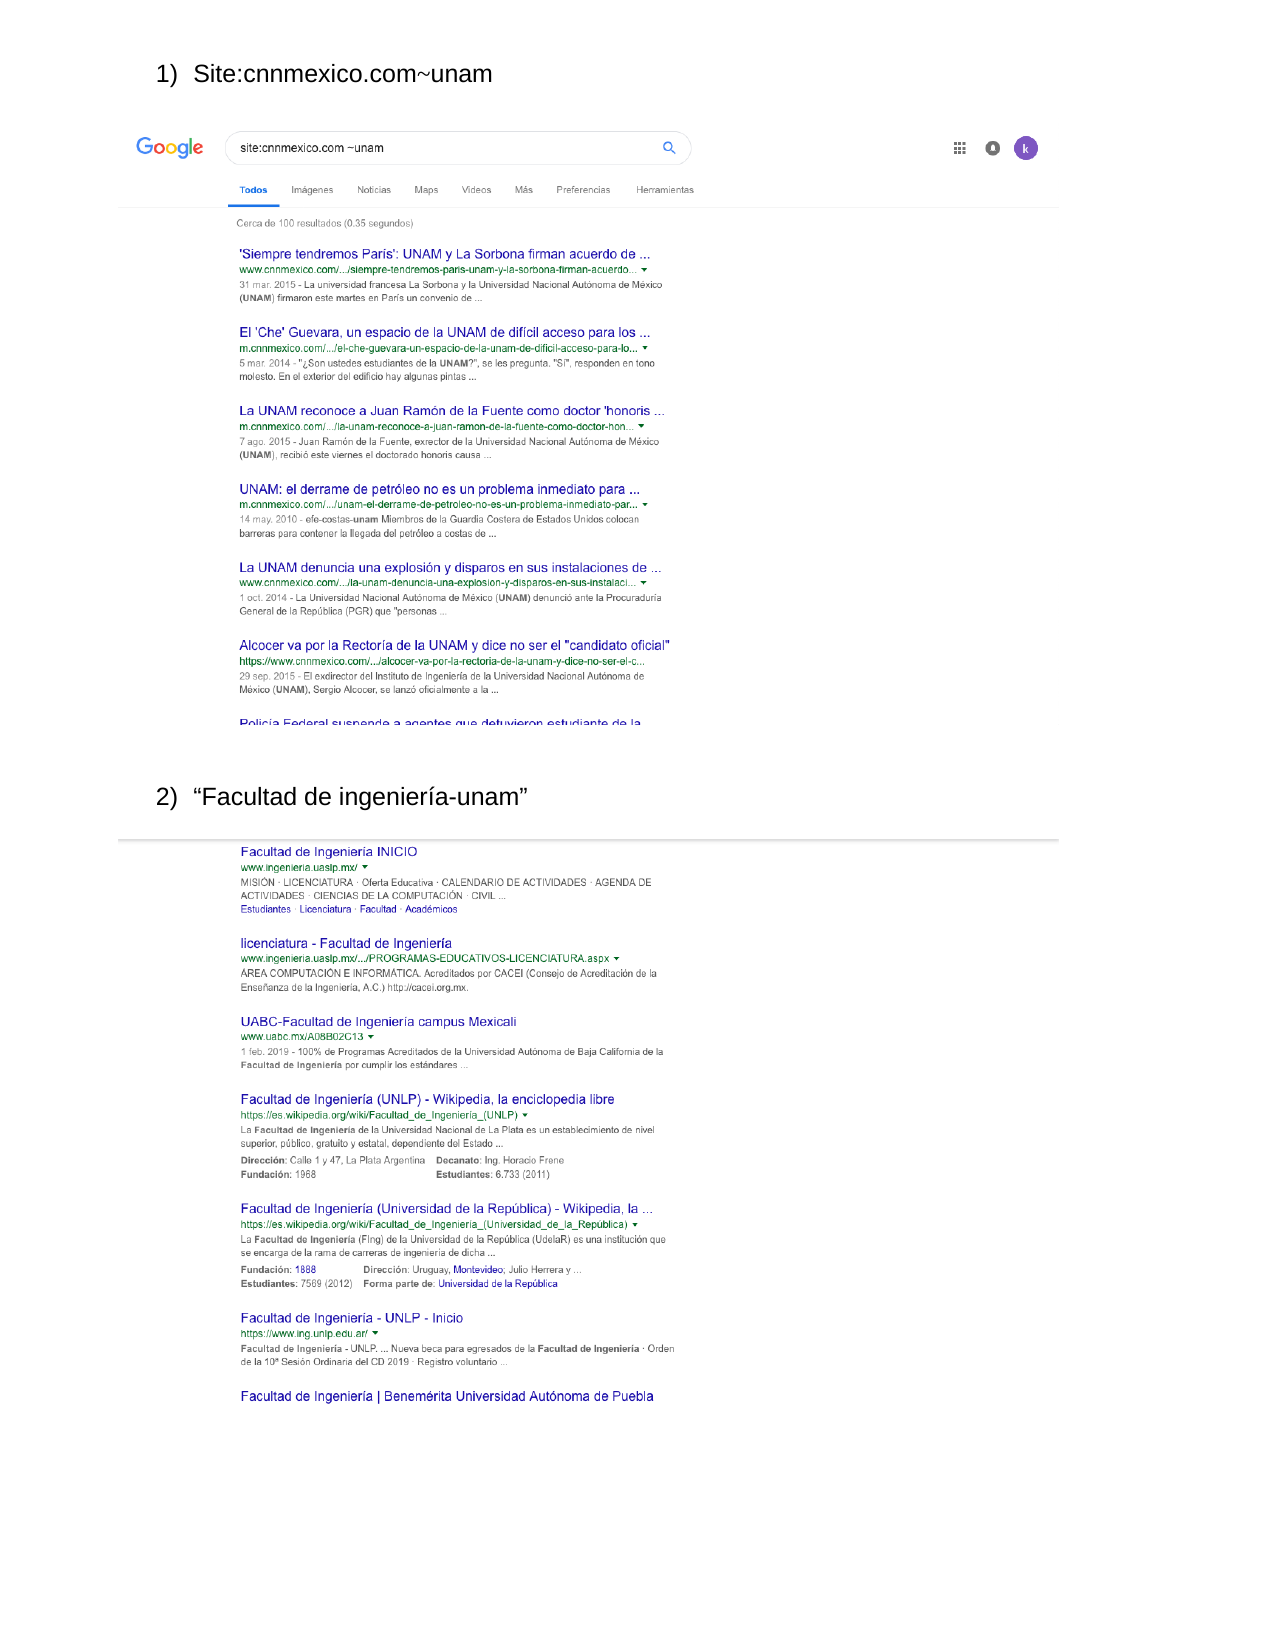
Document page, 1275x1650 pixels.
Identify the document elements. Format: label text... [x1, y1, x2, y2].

picture [118, 839, 1059, 1407]
list Site:cnnmexico.com~unam [156, 59, 1205, 88]
picture [118, 116, 1059, 725]
list “Facultad de ingeniería-unam” [156, 782, 1205, 811]
